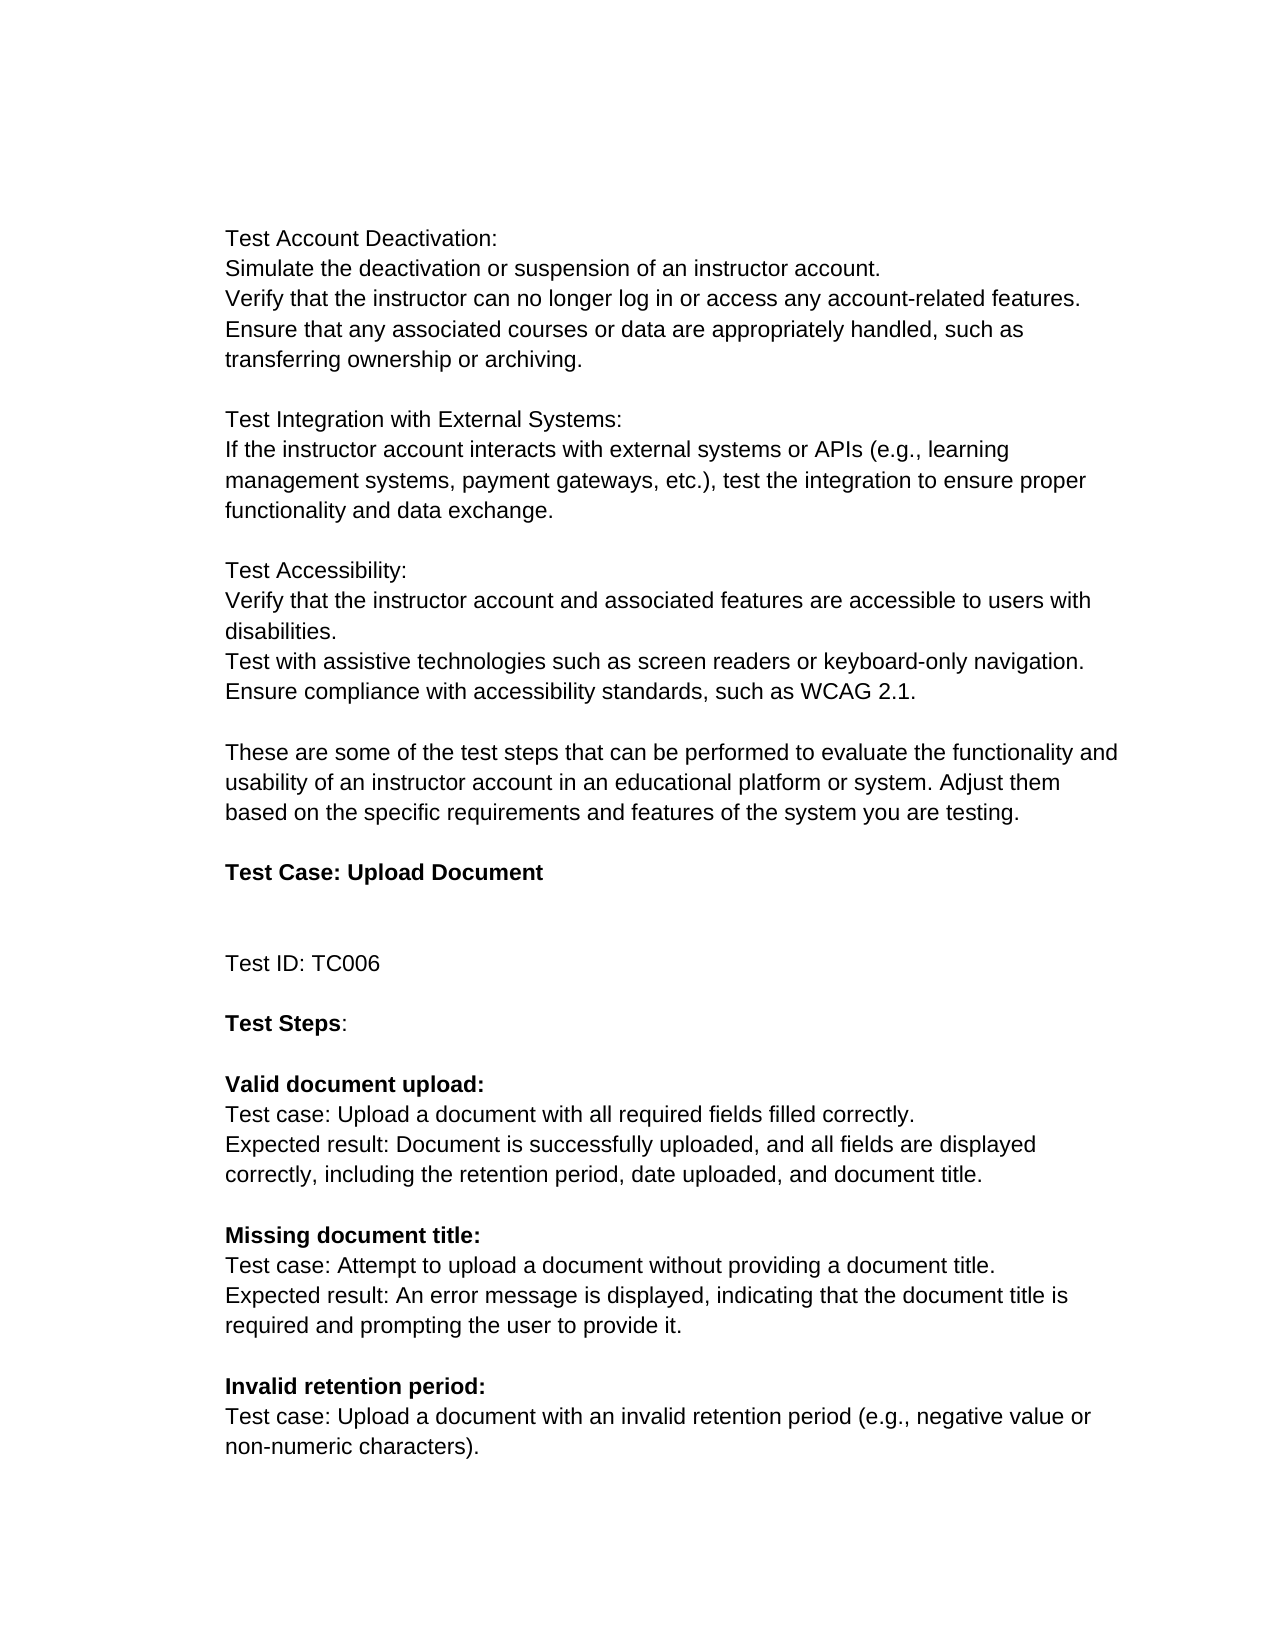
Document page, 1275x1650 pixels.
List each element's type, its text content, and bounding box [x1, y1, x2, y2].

text Test Case: Upload Document [225, 859, 1125, 886]
text Simulate the deactivation or suspension of an instructor account. [225, 255, 1125, 282]
text Test ID: TC006 [225, 950, 1125, 976]
text If the instructor account interacts with external systems or APIs (e.g., learning management systems, payment gateways, etc.), test the integration to ensure proper functionality and data exchange. [225, 436, 1125, 523]
text Valid document upload: [225, 1071, 1125, 1097]
text Test with assistive technologies such as screen readers or keyboard-only navigation. [225, 648, 1125, 674]
text Missing document title: [225, 1222, 1125, 1248]
text Test Integration with External Systems: [225, 406, 1125, 433]
text Expected result: An error message is displayed, indicating that the document title is required and prompting the user to provide it. [225, 1282, 1125, 1339]
text Test Steps: [225, 1010, 1125, 1037]
text Verify that the instructor can no longer log in or access any account-related features. [225, 285, 1125, 312]
text Test case: Upload a document with an invalid retention period (e.g., negative value or non-numeric characters). [225, 1403, 1125, 1460]
text Ensure compliance with accessibility standards, such as WCAG 2.1. [225, 678, 1125, 704]
text Test Account Deactivation: [225, 225, 1125, 251]
text Test Accessibility: [225, 557, 1125, 584]
text Test case: Upload a document with all required fields filled correctly. [225, 1101, 1125, 1127]
text Test case: Attempt to upload a document without providing a document title. [225, 1252, 1125, 1278]
text Invalid retention period: [225, 1373, 1125, 1399]
text Expected result: Document is successfully uploaded, and all fields are displayed correctly, including the retention period, date uploaded, and document title. [225, 1131, 1125, 1188]
text Verify that the instructor account and associated features are accessible to users with disabilities. [225, 587, 1125, 644]
text Ensure that any associated courses or data are appropriately handled, such as transferring ownership or archiving. [225, 316, 1125, 372]
text These are some of the test steps that can be performed to evaluate the functionality and usability of an instructor account in an educational platform or system. Adjust them based on the specific requirements and features of the system you are testing. [225, 738, 1125, 825]
